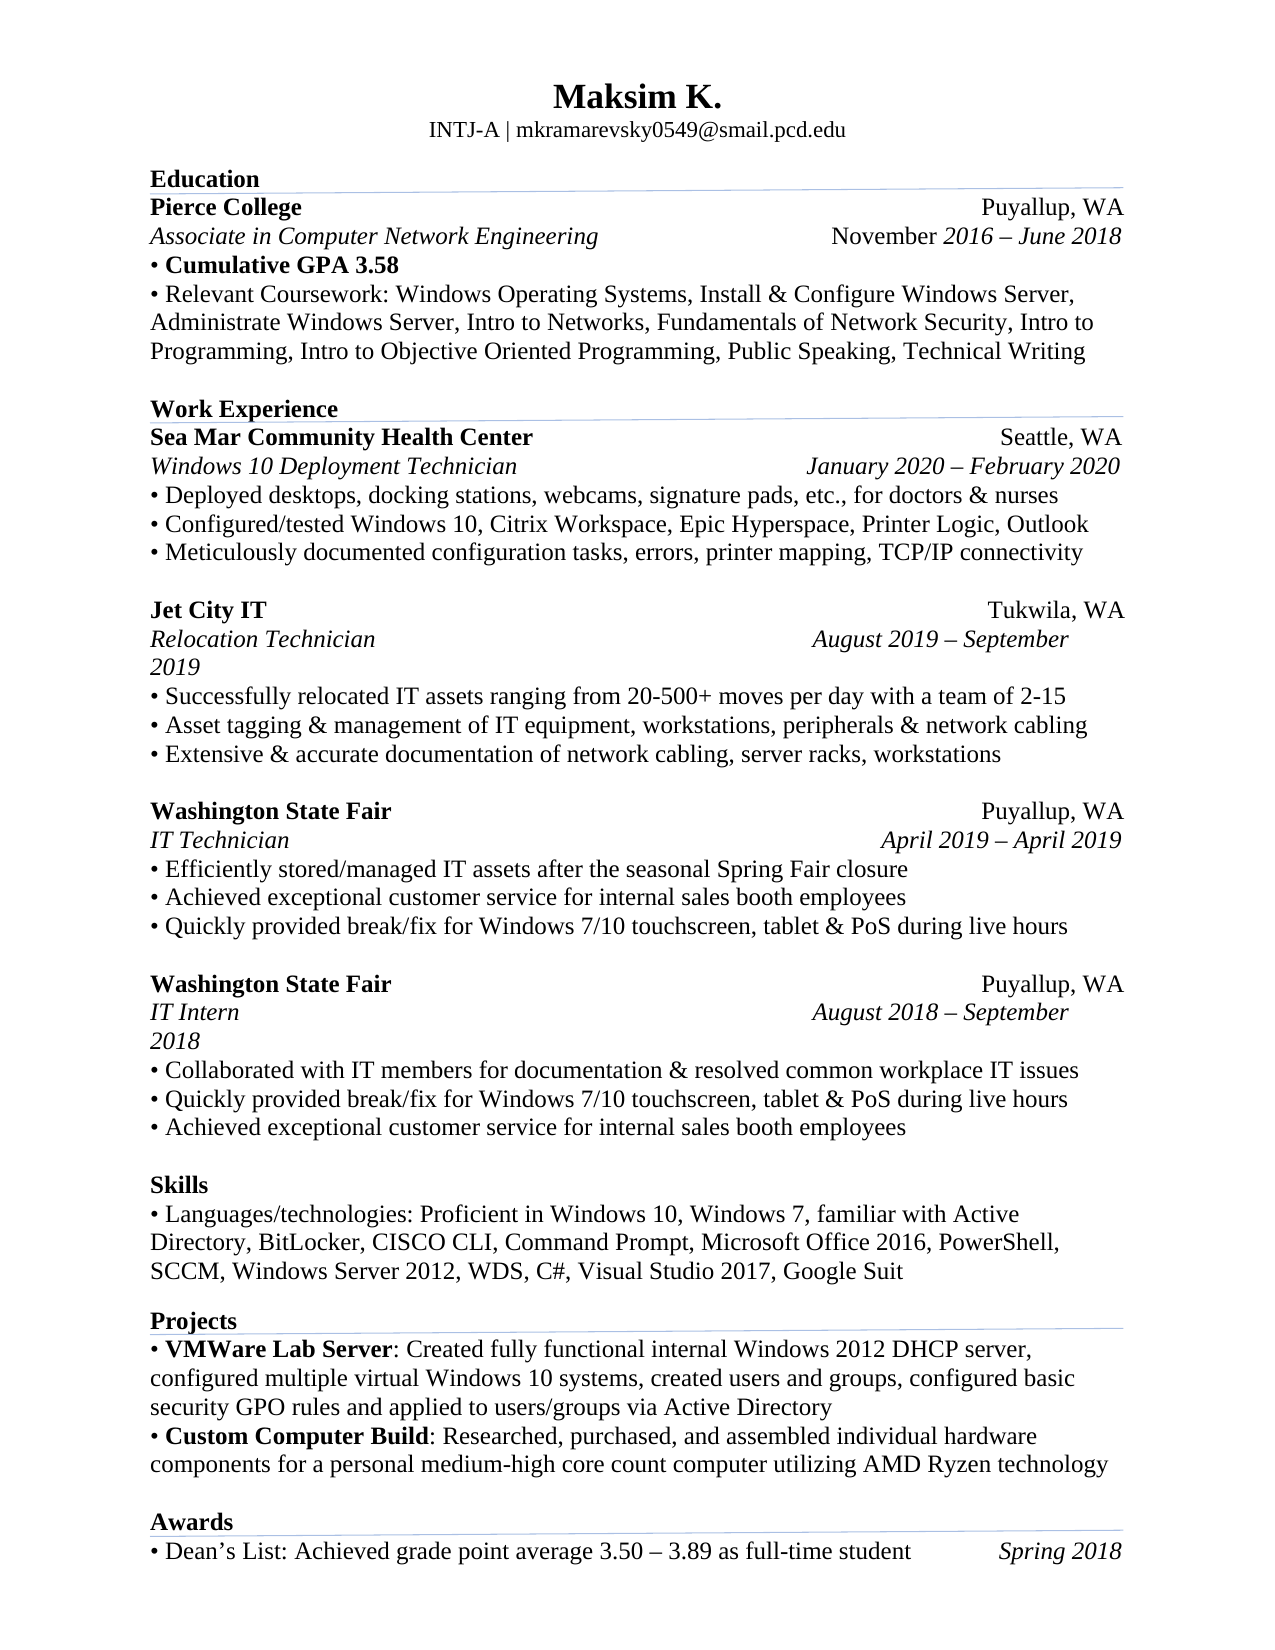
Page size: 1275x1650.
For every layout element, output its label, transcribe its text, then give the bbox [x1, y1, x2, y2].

text • Successfully relocated IT assets ranging from 20-500+ moves per day with a team of 2-15 [150, 681, 1125, 710]
text • Quickly provided break/fix for Windows 7/10 touchscreen, tablet & PoS during live hours [150, 911, 1125, 940]
text Awards [150, 1507, 1125, 1536]
text • Quickly provided break/fix for Windows 7/10 touchscreen, tablet & PoS during live hours [150, 1084, 1125, 1112]
text • Languages/technologies: Proficient in Windows 10, Windows 7, familiar with Active Directory, BitLocker, CISCO CLI, Command Prompt, Microsoft Office 2016, PowerShell, SCCM, Windows Server 2012, WDS, C#, Visual Studio 2017, Google Suit [150, 1199, 1125, 1285]
list • Custom Computer Build: Researched, purchased, and assembled individual hardware components for a personal medium-high core count computer utilizing AMD Ryzen technology [150, 1421, 1125, 1478]
text Relocation Technician August 2019 – September 2019 [150, 624, 1125, 681]
list • VMWare Lab Server: Created fully functional internal Windows 2012 DHCP server, configured multiple virtual Windows 10 systems, created users and groups, configured basic security GPO rules and applied to users/groups via Active Directory [150, 1334, 1125, 1421]
text Education [150, 164, 1125, 192]
text • Configured/tested Windows 10, Citrix Workspace, Epic Hyperspace, Printer Logic, Outlook [150, 509, 1125, 537]
text • Collaborated with IT members for documentation & resolved common workplace IT issues [150, 1055, 1125, 1084]
text Maksim K. [150, 75, 1125, 116]
text IT Intern August 2018 – September 2018 [150, 997, 1125, 1055]
text Windows 10 Deployment Technician January 2020 – February 2020 [150, 451, 1125, 480]
text • Dean’s List: Achieved grade point average 3.50 – 3.89 as full-time student Spring 2018 [150, 1536, 1125, 1564]
text Associate in Computer Network Engineering November 2016 – June 2018 [150, 221, 1125, 250]
text Washington State Fair Puyallup, WA [150, 969, 1125, 997]
text Work Experience [150, 394, 1125, 422]
text • Cumulative GPA 3.58 [150, 250, 1125, 279]
text INTJ-A | mkramarevsky0549@smail.pcd.edu [150, 116, 1125, 142]
text Skills [150, 1170, 1125, 1199]
text • Efficiently stored/managed IT assets after the seasonal Spring Fair closure [150, 854, 1125, 882]
text Jet City IT Tukwila, WA [150, 595, 1125, 624]
text • Deployed desktops, docking stations, webcams, signature pads, etc., for doctors & nurses [150, 480, 1125, 509]
text • Meticulously documented configuration tasks, errors, printer mapping, TCP/IP connectivity [150, 537, 1125, 566]
text • Extensive & accurate documentation of network cabling, server racks, workstations [150, 739, 1125, 767]
text Washington State Fair Puyallup, WA [150, 796, 1125, 825]
text IT Technician April 2019 – April 2019 [150, 825, 1125, 854]
text Pierce College Puyallup, WA [150, 192, 1125, 221]
text • Achieved exceptional customer service for internal sales booth employees [150, 1112, 1125, 1141]
text • Asset tagging & management of IT equipment, workstations, peripherals & network cabling [150, 710, 1125, 739]
text • Relevant Coursework: Windows Operating Systems, Install & Configure Windows Server, Administrate Windows Server, Intro to Networks, Fundamentals of Network Security, Intro to Programming, Intro to Objective Oriented Programming, Public Speaking, Technical Writing [150, 279, 1125, 365]
text • Achieved exceptional customer service for internal sales booth employees [150, 882, 1125, 911]
text Sea Mar Community Health Center Seattle, WA [150, 422, 1125, 451]
text Projects [150, 1306, 1125, 1334]
